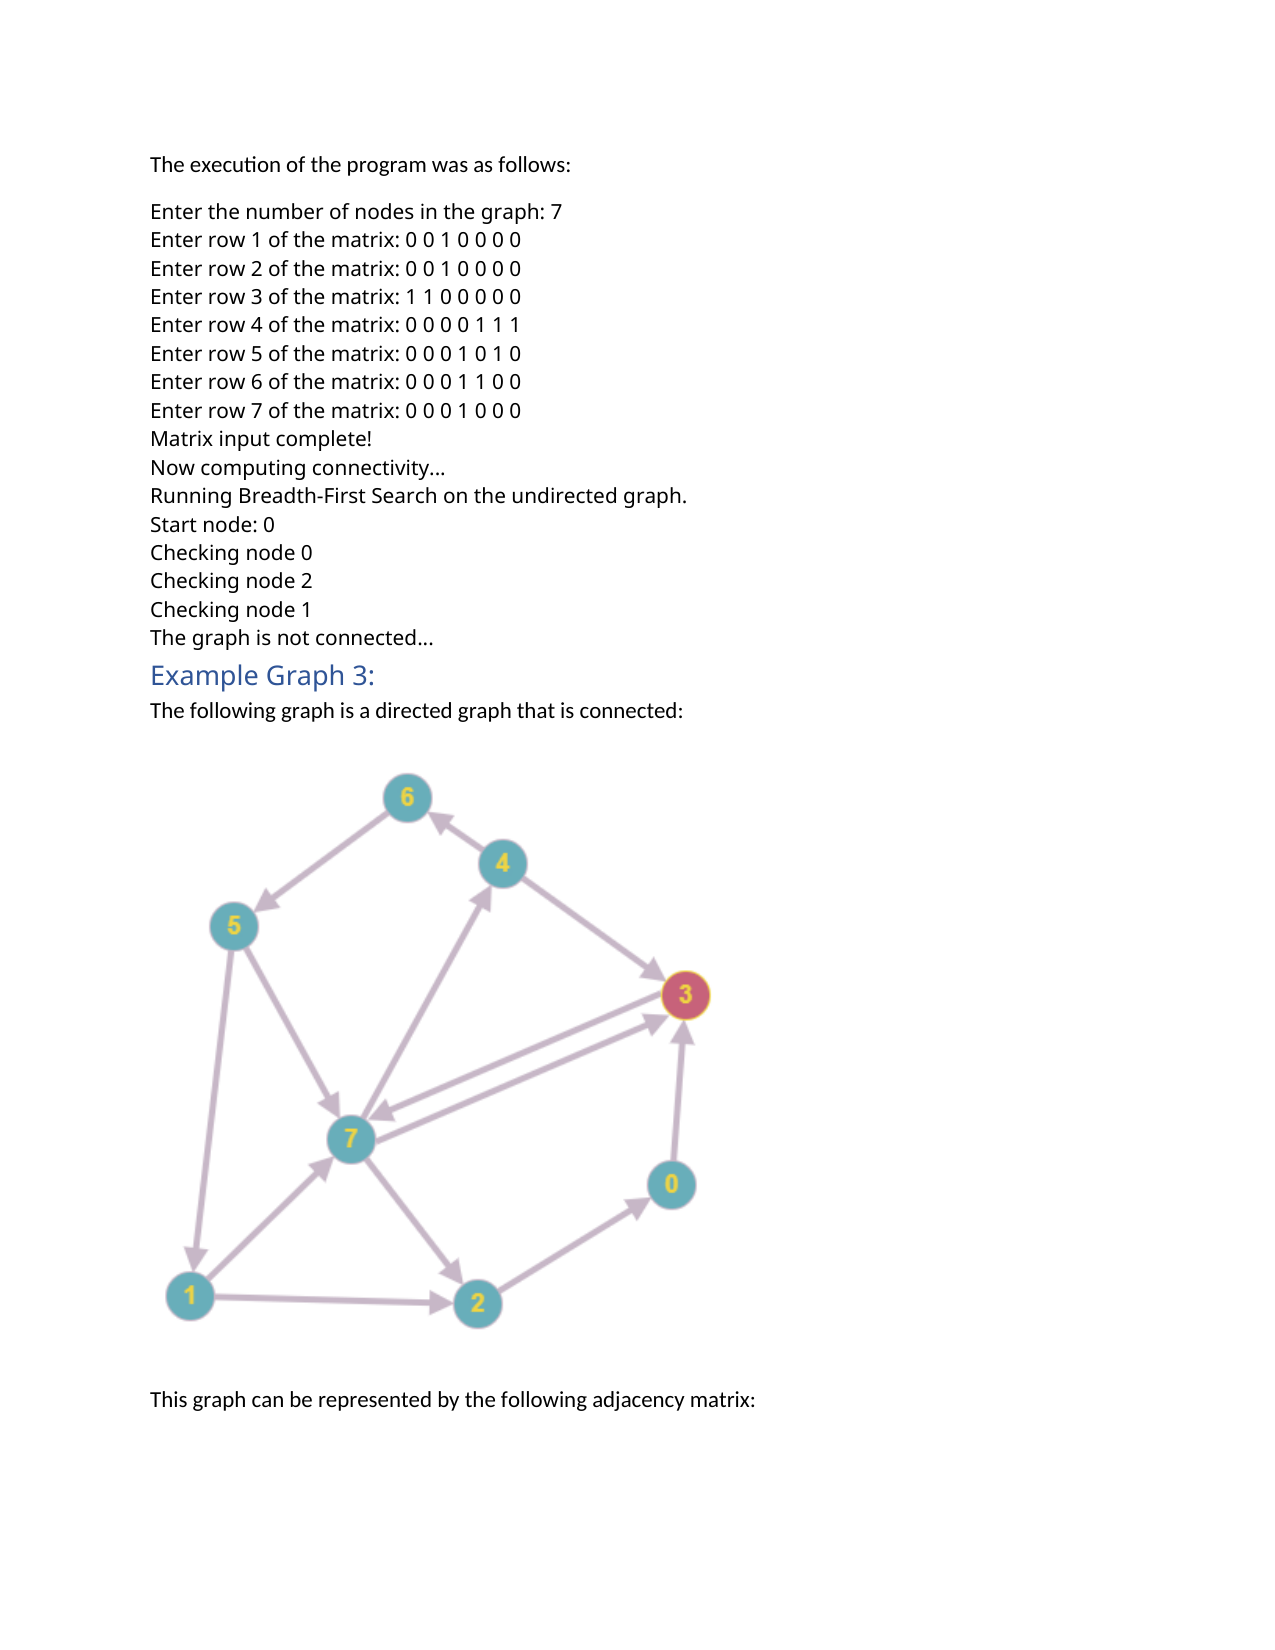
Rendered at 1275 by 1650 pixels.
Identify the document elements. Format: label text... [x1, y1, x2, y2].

text Enter the number of nodes in the graph: 7 [150, 197, 1125, 225]
text Enter row 6 of the matrix: 0 0 0 1 1 0 0 [150, 367, 1125, 396]
text The execution of the program was as follows: [150, 150, 1125, 178]
text Start node: 0 [150, 510, 1125, 538]
text This graph can be represented by the following adjacency matrix: [150, 1385, 1125, 1413]
text Enter row 5 of the matrix: 0 0 0 1 0 1 0 [150, 339, 1125, 367]
picture [150, 742, 733, 1367]
text The following graph is a directed graph that is connected: [150, 696, 1125, 724]
text Enter row 3 of the matrix: 1 1 0 0 0 0 0 [150, 282, 1125, 311]
text Checking node 1 [150, 595, 1125, 623]
text Matrix input complete! [150, 424, 1125, 453]
text Enter row 2 of the matrix: 0 0 1 0 0 0 0 [150, 254, 1125, 282]
text Running Breadth-First Search on the undirected graph. [150, 481, 1125, 510]
subtitle Example Graph 3: [150, 656, 1125, 693]
text Now computing connectivity... [150, 453, 1125, 481]
text Enter row 1 of the matrix: 0 0 1 0 0 0 0 [150, 225, 1125, 254]
text Checking node 0 [150, 538, 1125, 567]
text Enter row 7 of the matrix: 0 0 0 1 0 0 0 [150, 396, 1125, 424]
text Checking node 2 [150, 567, 1125, 595]
text The graph is not connected... [150, 623, 1125, 652]
text Enter row 4 of the matrix: 0 0 0 0 1 1 1 [150, 311, 1125, 339]
